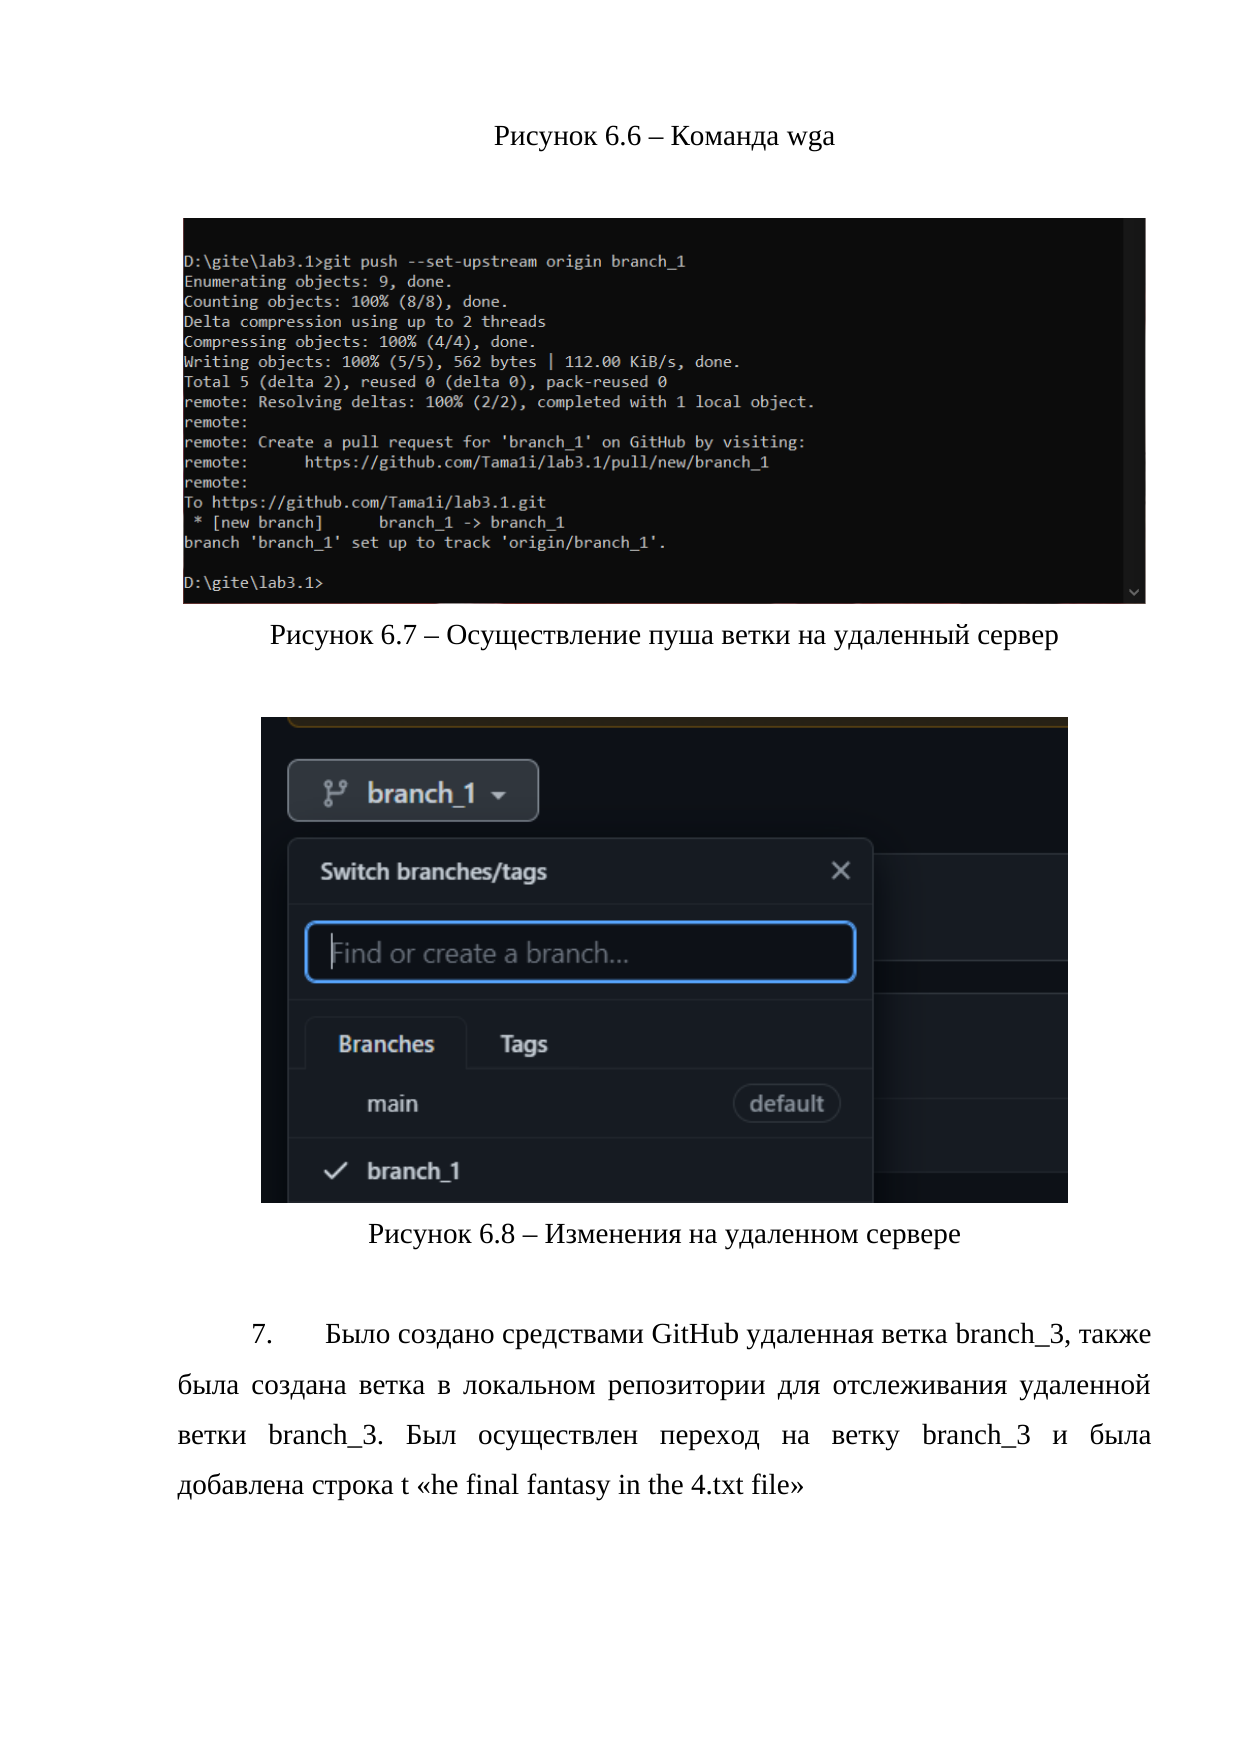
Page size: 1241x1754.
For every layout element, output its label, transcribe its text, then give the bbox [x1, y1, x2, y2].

list Рисунок 6.7 – Осуществление пуша ветки на удаленный сервер [177, 617, 1152, 651]
picture [183, 218, 1146, 604]
list Рисунок 6.6 – Команда wga [177, 118, 1152, 152]
list Было создано средствами GitHub удаленная ветка branch_3, также была создана ветка в локальном репозитории для отслеживания удаленной ветки branch_3. Был осуществлен переход на ветку branch_3 и была добавлена строка t «he final fantasy in the 4.txt file» [177, 1316, 1152, 1501]
picture [261, 717, 1068, 1203]
list Рисунок 6.8 – Изменения на удаленном сервере [177, 1216, 1152, 1249]
